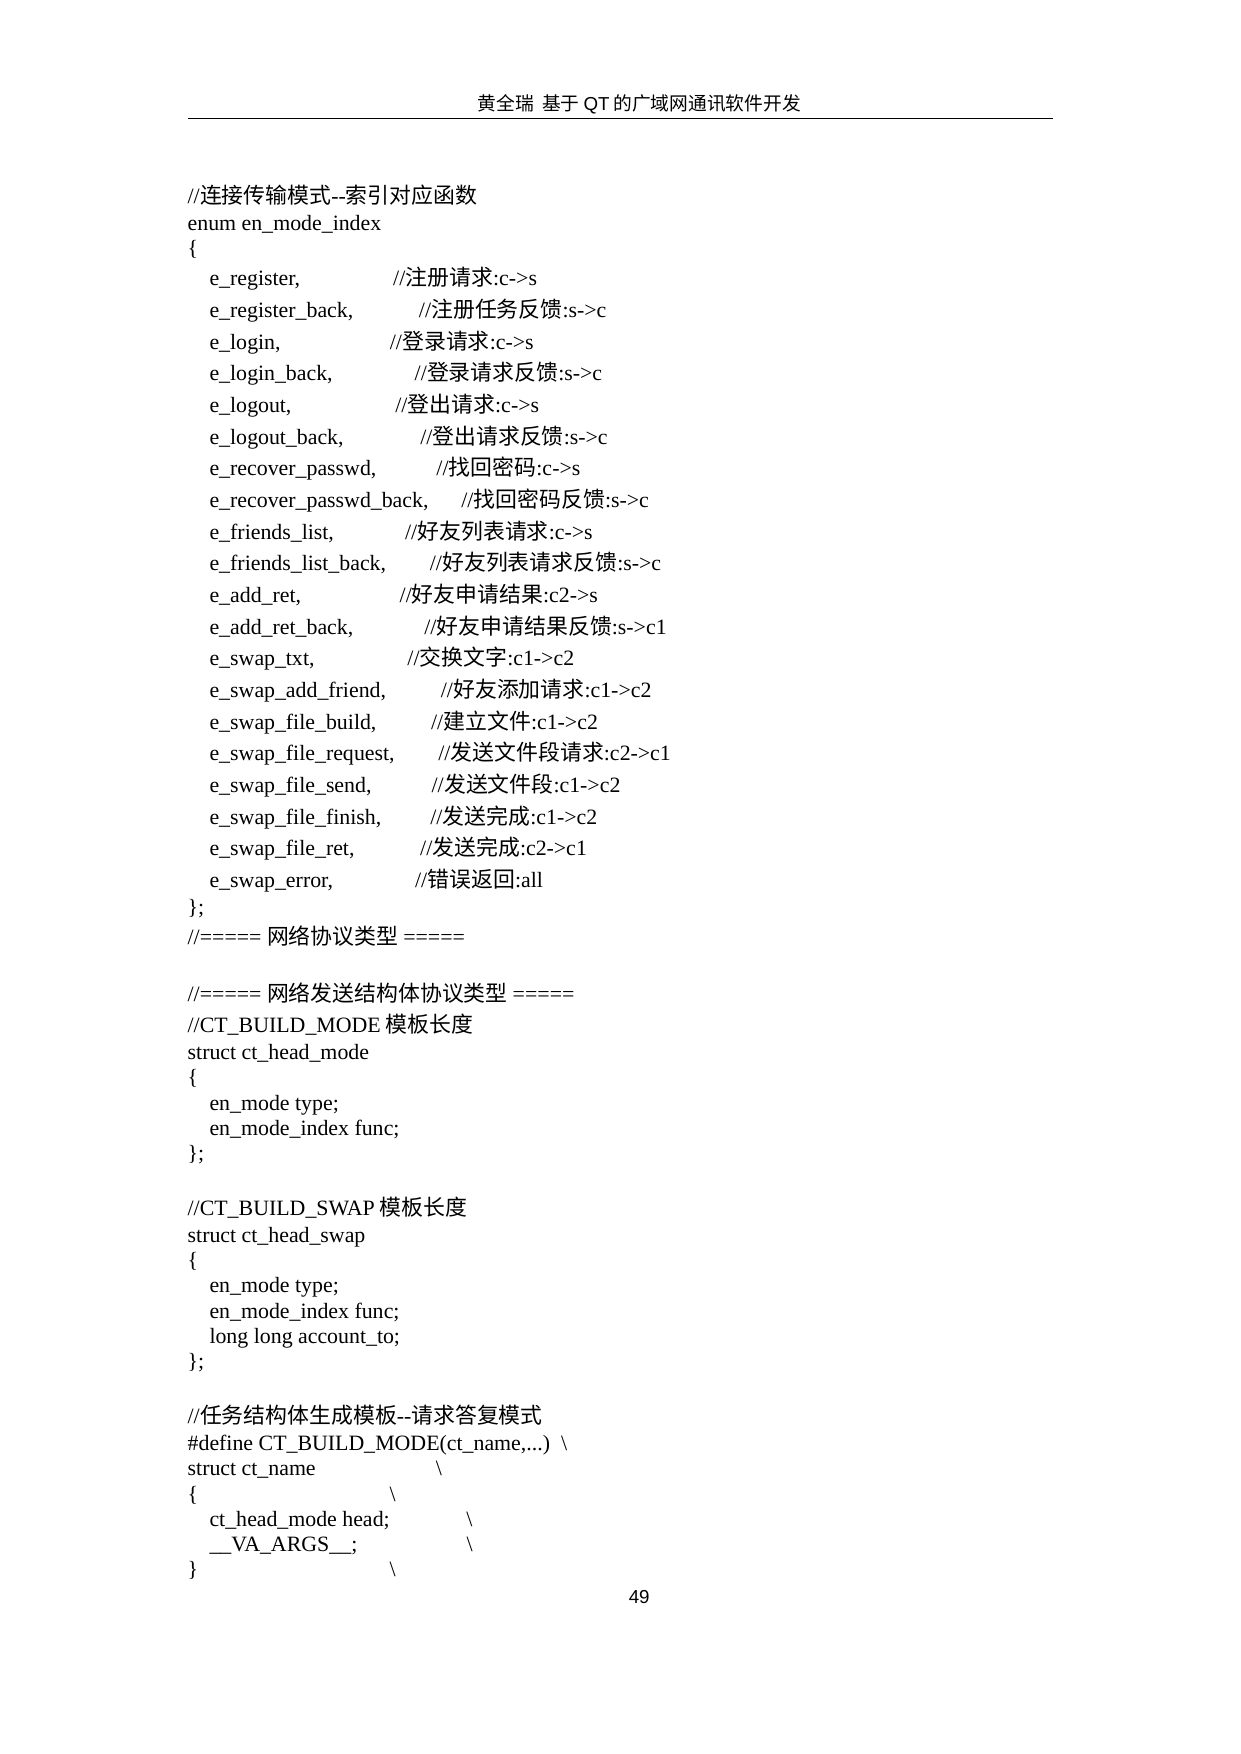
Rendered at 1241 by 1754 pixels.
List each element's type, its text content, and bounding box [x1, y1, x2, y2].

text e_swap_file_ret, //发送完成:c2->c1 [187, 830, 1053, 862]
text e_swap_file_request, //发送文件段请求:c2->c1 [187, 735, 1053, 767]
text en_mode type; [187, 1272, 1053, 1298]
text { [187, 1247, 1053, 1272]
text } \ [187, 1556, 1053, 1581]
text { [187, 1064, 1053, 1089]
text e_add_ret, //好友申请结果:c2->s [187, 577, 1053, 609]
text struct ct_head_mode [187, 1039, 1053, 1064]
text e_friends_list_back, //好友列表请求反馈:s->c [187, 545, 1053, 577]
text e_recover_passwd_back, //找回密码反馈:s->c [187, 482, 1053, 514]
text //CT_BUILD_MODE模板长度 [187, 1007, 1053, 1039]
text e_swap_add_friend, //好友添加请求:c1->c2 [187, 672, 1053, 704]
text e_register, //注册请求:c->s [187, 260, 1053, 292]
text e_swap_txt, //交换文字:c1->c2 [187, 640, 1053, 672]
text e_login, //登录请求:c->s [187, 324, 1053, 355]
text __VA_ARGS__; \ [187, 1531, 1053, 1556]
text e_add_ret_back, //好友申请结果反馈:s->c1 [187, 609, 1053, 640]
text e_login_back, //登录请求反馈:s->c [187, 355, 1053, 387]
text //任务结构体生成模板--请求答复模式 [187, 1398, 1053, 1430]
text ct_head_mode head; \ [187, 1506, 1053, 1531]
text }; [187, 1348, 1053, 1373]
text en_mode type; [187, 1089, 1053, 1115]
text { \ [187, 1481, 1053, 1506]
text en_mode_index func; [187, 1298, 1053, 1323]
text e_friends_list, //好友列表请求:c->s [187, 514, 1053, 545]
text en_mode_index func; [187, 1115, 1053, 1140]
text struct ct_name \ [187, 1455, 1053, 1481]
text //连接传输模式--索引对应函数 [187, 178, 1053, 210]
text e_register_back, //注册任务反馈:s->c [187, 292, 1053, 324]
text e_recover_passwd, //找回密码:c->s [187, 450, 1053, 482]
text long long account_to; [187, 1323, 1053, 1348]
text enum en_mode_index [187, 210, 1053, 235]
text //CT_BUILD_SWAP模板长度 [187, 1190, 1053, 1222]
text e_swap_file_send, //发送文件段:c1->c2 [187, 767, 1053, 799]
text e_logout, //登出请求:c->s [187, 387, 1053, 419]
text struct ct_head_swap [187, 1222, 1053, 1247]
text e_swap_error, //错误返回:all [187, 862, 1053, 894]
text //===== 网络发送结构体协议类型 ===== [187, 976, 1053, 1007]
text #define CT_BUILD_MODE(ct_name,...) \ [187, 1430, 1053, 1455]
text { [187, 235, 1053, 260]
text }; [187, 894, 1053, 919]
text e_swap_file_build, //建立文件:c1->c2 [187, 704, 1053, 735]
text e_logout_back, //登出请求反馈:s->c [187, 419, 1053, 450]
text }; [187, 1140, 1053, 1165]
text e_swap_file_finish, //发送完成:c1->c2 [187, 799, 1053, 830]
text //===== 网络协议类型 ===== [187, 919, 1053, 951]
